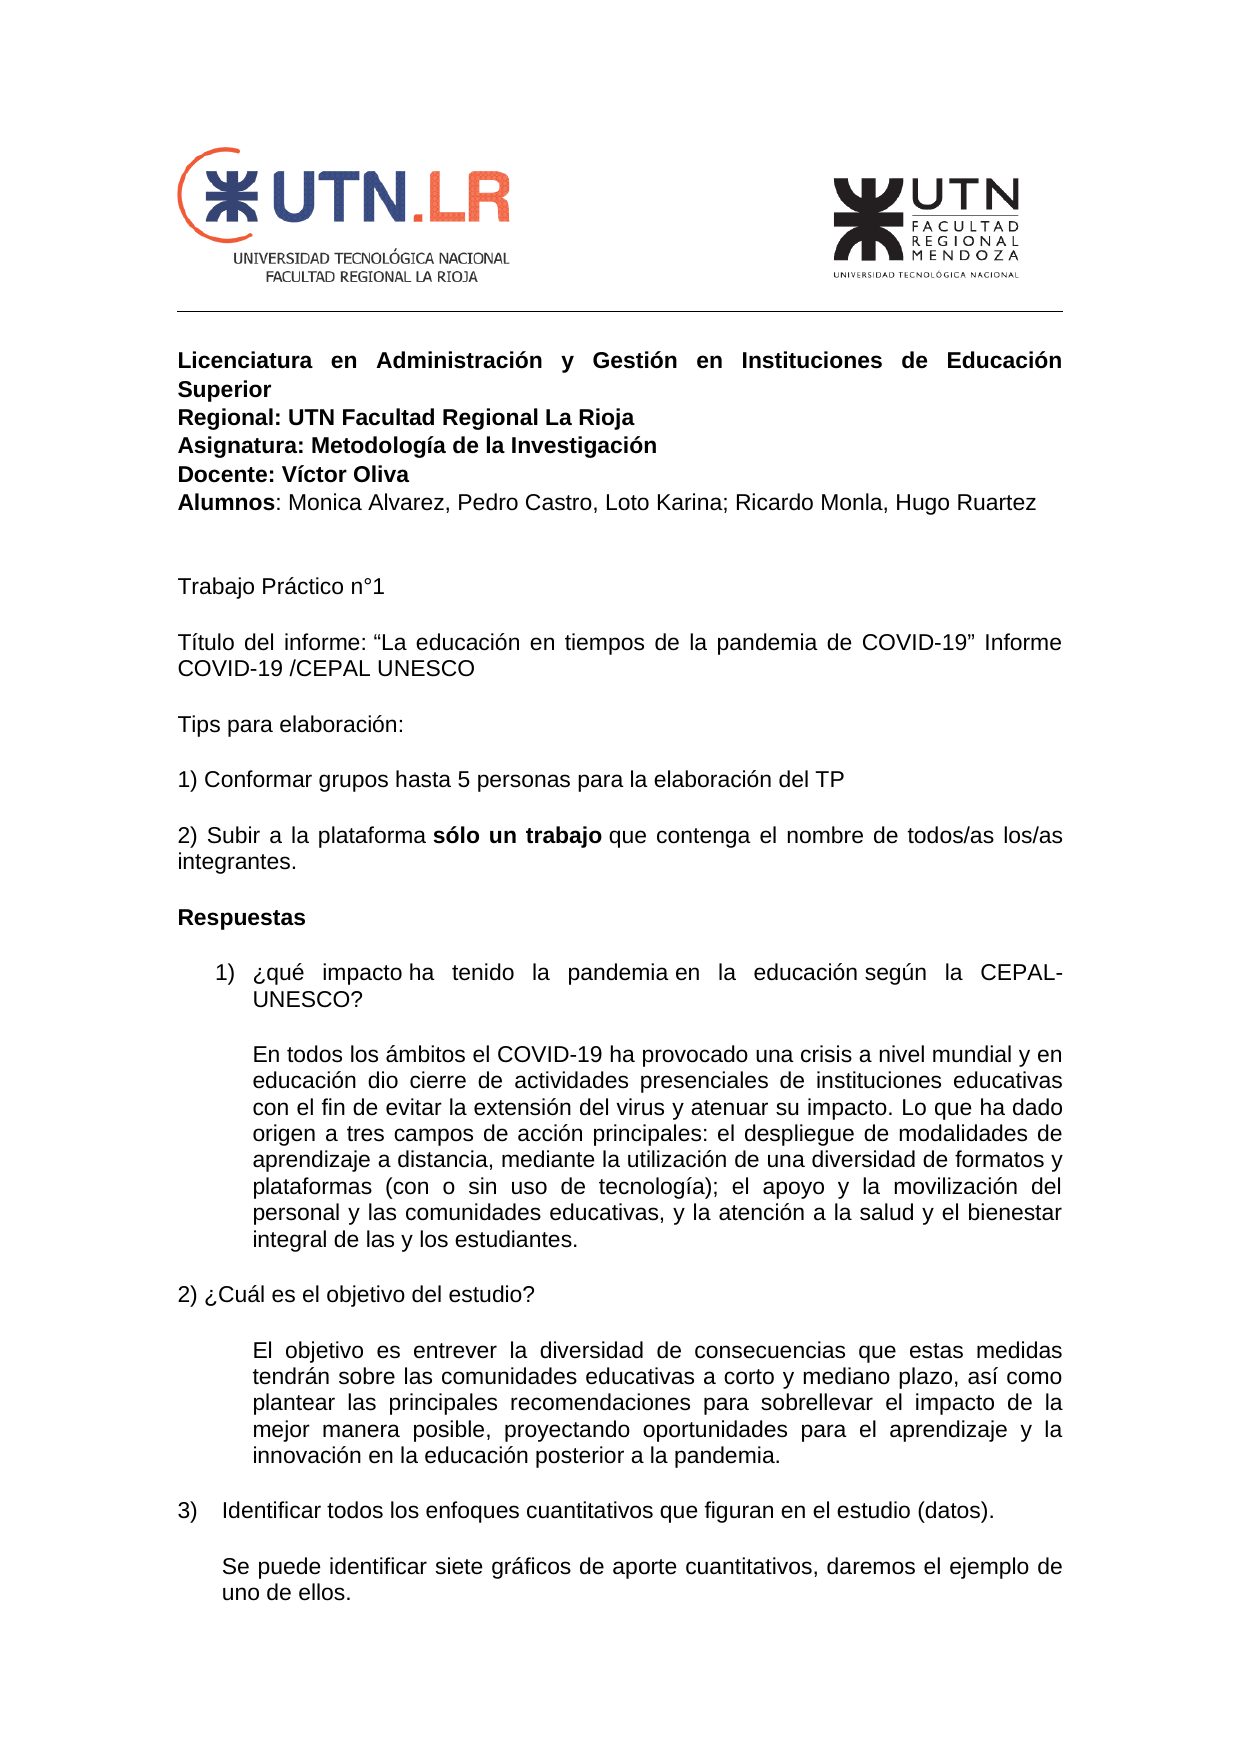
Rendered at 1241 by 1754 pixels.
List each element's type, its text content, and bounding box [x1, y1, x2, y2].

text Alumnos: Monica Alvarez, Pedro Castro, Loto Karina; Ricardo Monla, Hugo Ruartez [177, 486, 1063, 516]
list Identificar todos los enfoques cuantitativos que figuran en el estudio (datos). [177, 1497, 1063, 1524]
text Título del informe: “La educación en tiempos de la pandemia de COVID-19” Informe COVID-19 /CEPAL UNESCO [177, 629, 1063, 682]
text 1) Conformar grupos hasta 5 personas para la elaboración del TP [177, 766, 1063, 793]
text En todos los ámbitos el COVID-19 ha provocado una crisis a nivel mundial y en educación dio cierre de actividades presenciales de instituciones educativas con el fin de evitar la extensión del virus y atenuar su impacto. Lo que ha dado origen a tres campos de acción principales: el despliegue de modalidades de aprendizaje a distancia, mediante la utilización de una diversidad de formatos y plataformas (con o sin uso de tecnología); el apoyo y la movilización del personal y las comunidades educativas, y la atención a la salud y el bienestar integral de las y los estudiantes. [252, 1041, 1063, 1252]
text 2) ¿Cuál es el objetivo del estudio? [177, 1281, 1063, 1307]
text 2) Subir a la plataforma sólo un trabajo que contenga el nombre de todos/as los/as integrantes. [177, 822, 1063, 874]
picture [177, 147, 510, 282]
text El objetivo es entrever la diversidad de consecuencias que estas medidas tendrán sobre las comunidades educativas a corto y mediano plazo, así como plantear las principales recomendaciones para sobrellevar el impacto de la mejor manera posible, proyectando oportunidades para el aprendizaje y la innovación en la educación posterior a la pandemia. [252, 1337, 1063, 1468]
picture [827, 176, 1027, 282]
text Se puede identificar siete gráficos de aporte cuantitativos, daremos el ejemplo de uno de ellos. [222, 1553, 1063, 1606]
text Licenciatura en Administración y Gestión en Instituciones de Educación Superior [177, 344, 1063, 401]
text Asignatura: Metodología de la Investigación [177, 429, 1063, 458]
list ¿qué impacto ha tenido la pandemia en la educación según la CEPAL-UNESCO? [215, 959, 1063, 1012]
text Trabajo Práctico n°1 [177, 573, 1063, 600]
text Docente: Víctor Oliva [177, 458, 1063, 486]
text Respuestas [177, 904, 1063, 930]
text Tips para elaboración: [177, 711, 1063, 737]
text Regional: UTN Facultad Regional La Rioja [177, 401, 1063, 429]
